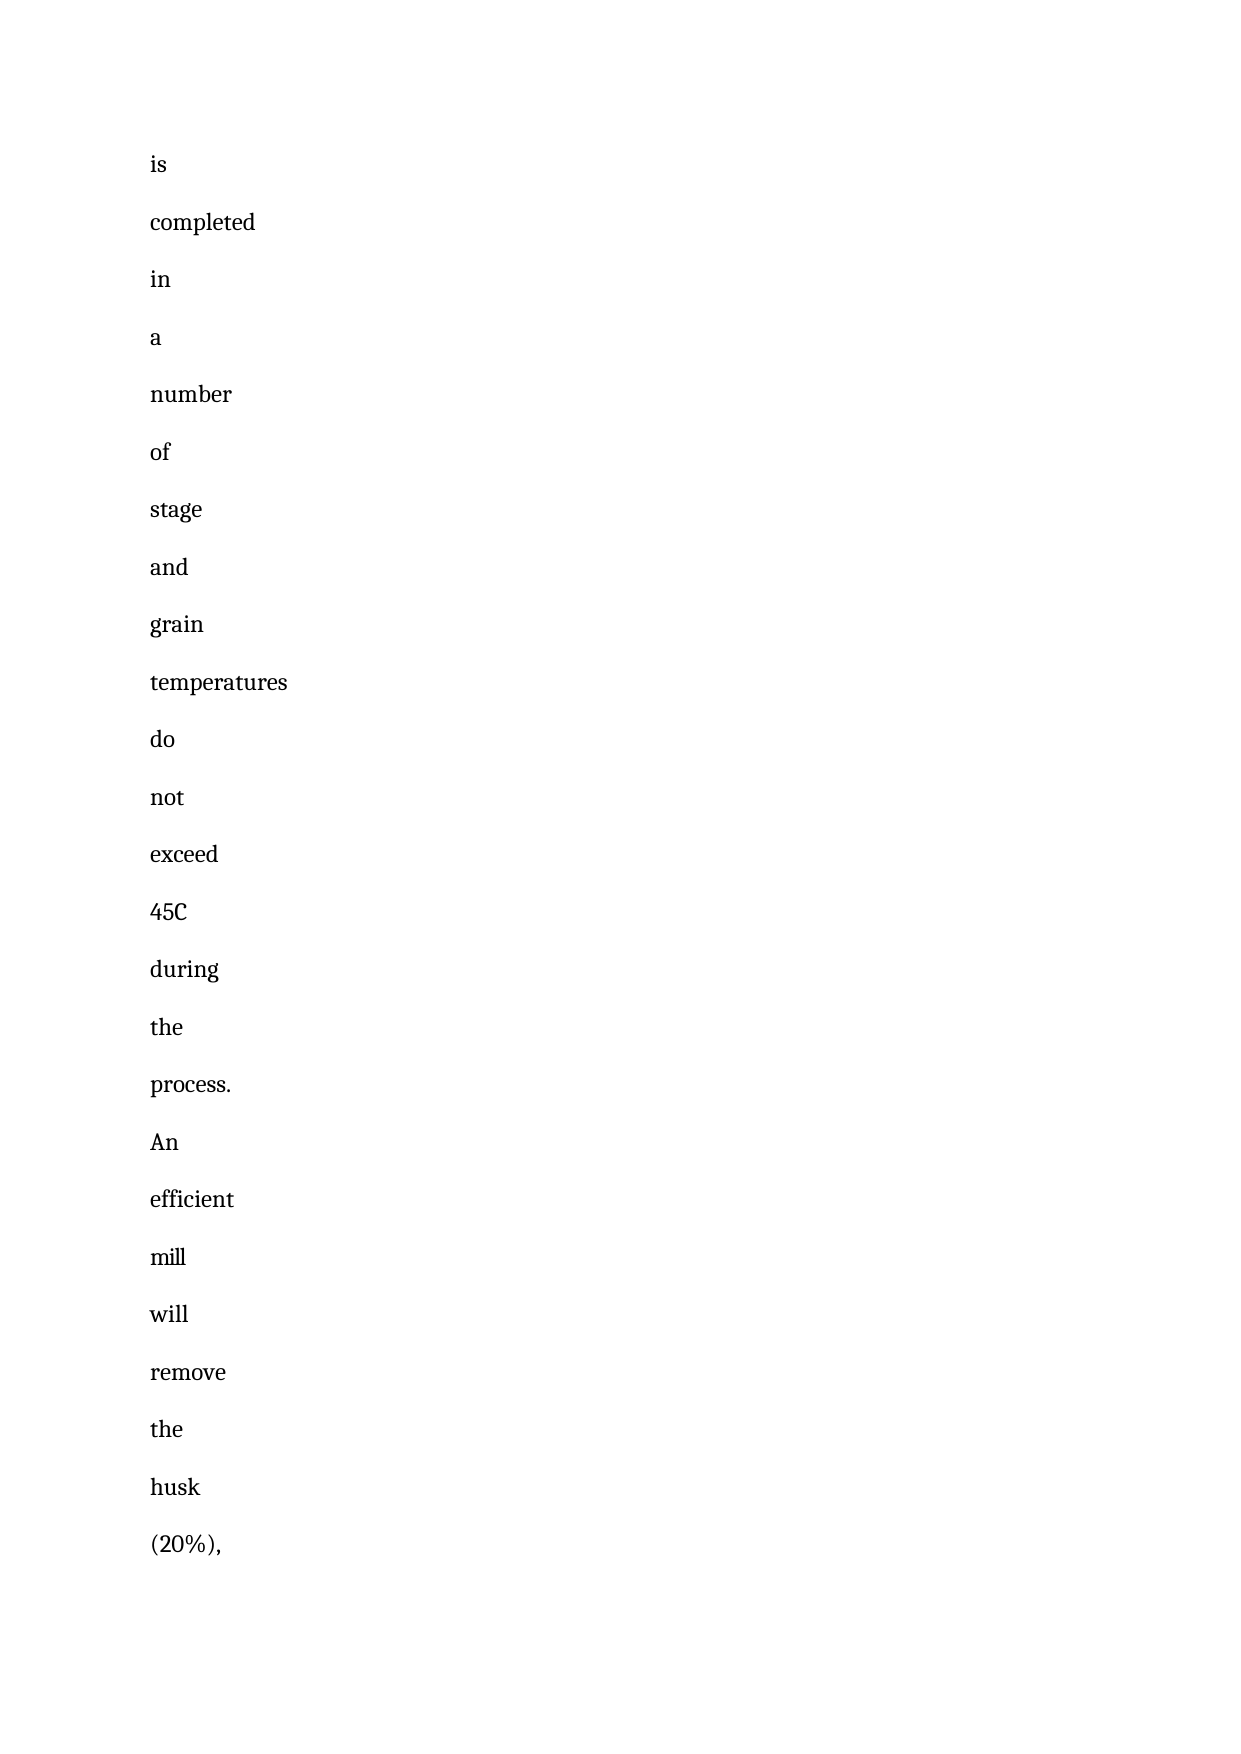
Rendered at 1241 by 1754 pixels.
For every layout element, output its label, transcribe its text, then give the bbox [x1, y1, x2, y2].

text of [150, 437, 1090, 466]
text a [150, 322, 1090, 351]
text number [150, 380, 1090, 409]
text 45C [150, 897, 1090, 926]
text and [150, 552, 1090, 581]
text will [150, 1300, 1090, 1329]
text An [150, 1127, 1090, 1156]
text efficient [150, 1185, 1090, 1214]
text remove [150, 1357, 1090, 1386]
text stage [150, 495, 1090, 524]
text exceed [150, 840, 1090, 869]
text (20%), [150, 1530, 1090, 1559]
text the [150, 1415, 1090, 1444]
text the [150, 1012, 1090, 1041]
text grain [150, 610, 1090, 639]
text temperatures [150, 667, 1090, 696]
text during [150, 955, 1090, 984]
text not [150, 782, 1090, 811]
text mill [150, 1242, 1090, 1271]
text husk [150, 1472, 1090, 1501]
text is [150, 150, 1090, 179]
text completed [150, 207, 1090, 236]
text in [150, 265, 1090, 294]
text process. [150, 1070, 1090, 1099]
text do [150, 725, 1090, 754]
